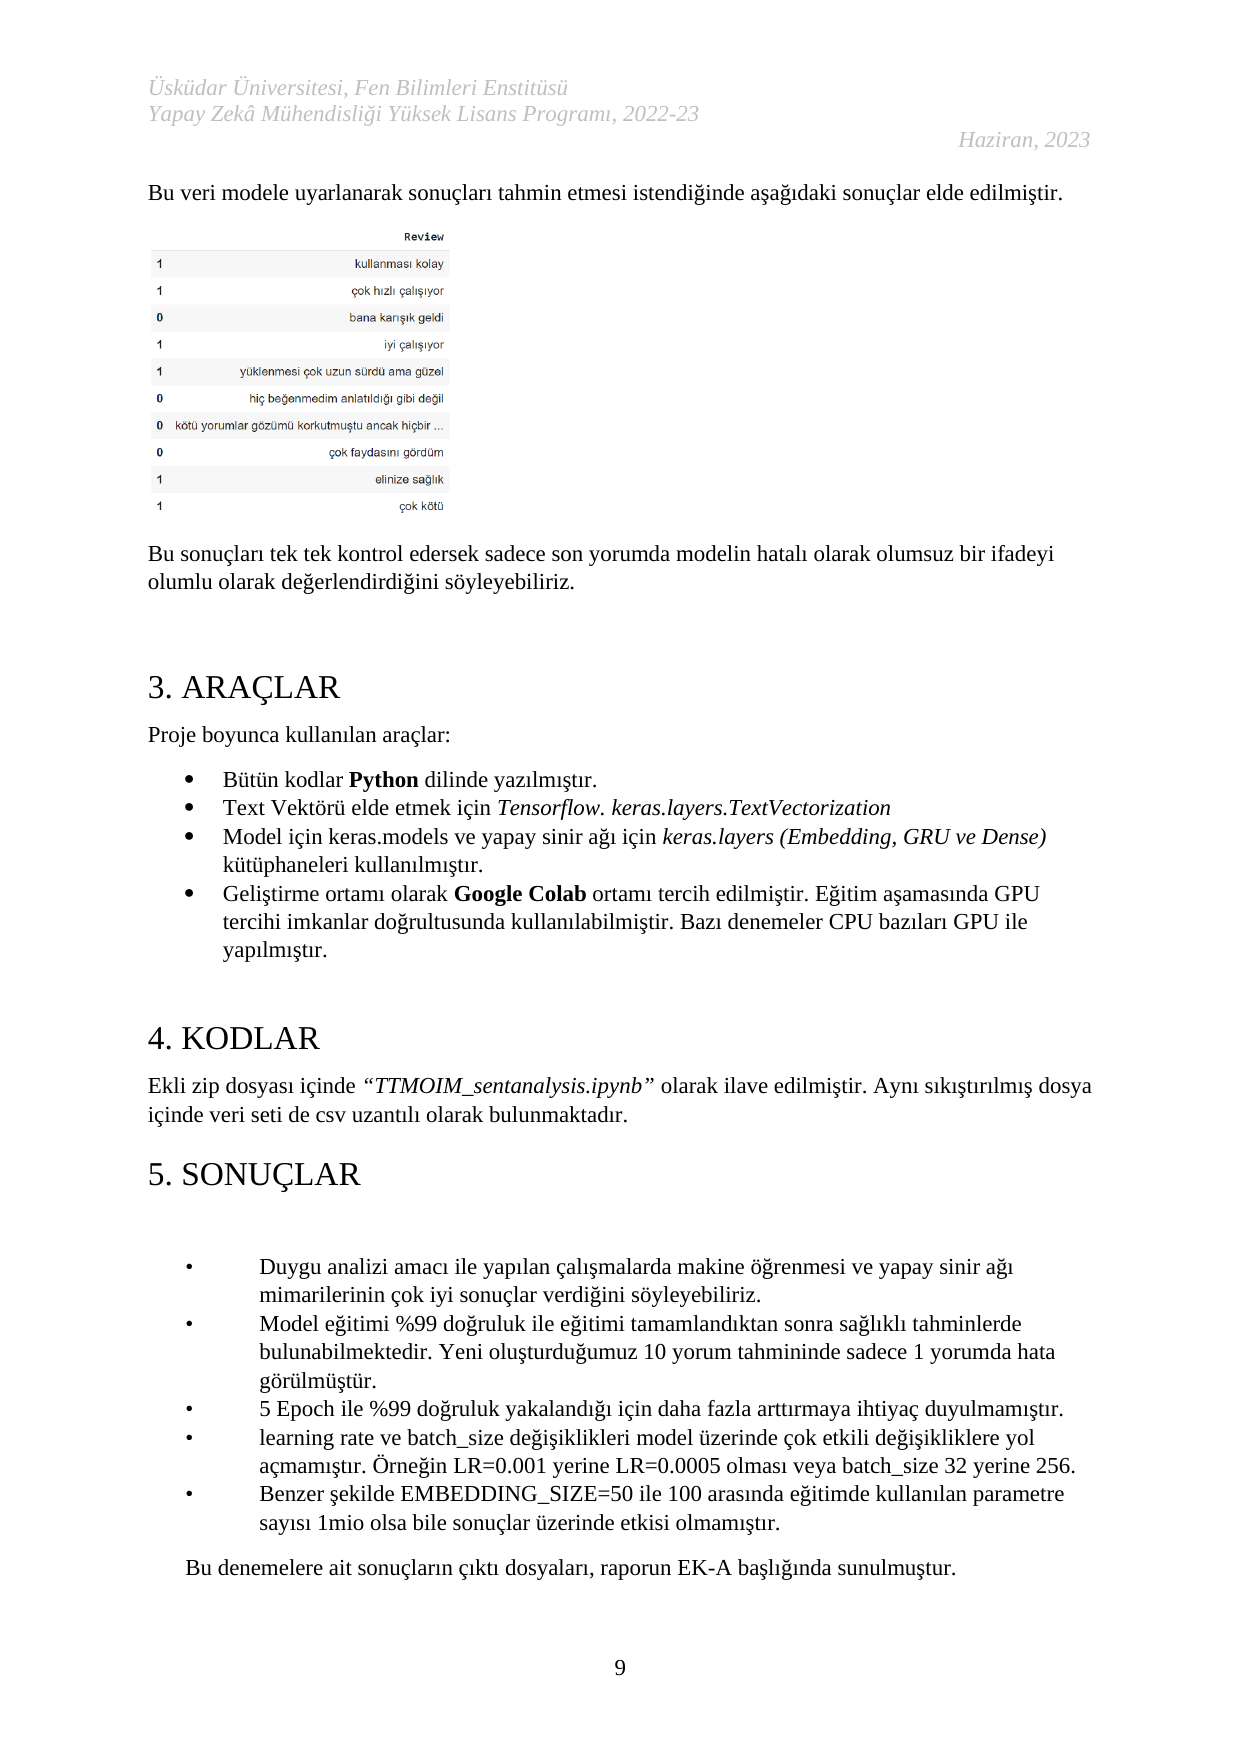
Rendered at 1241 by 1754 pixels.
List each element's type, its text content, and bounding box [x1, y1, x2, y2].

list Bütün kodlar Python dilinde yazılmıştır. [185, 766, 1093, 792]
subtitle 5. SONUÇLAR [148, 1154, 1093, 1192]
list Text Vektörü elde etmek için Tensorflow. keras.layers.TextVectorization [185, 794, 1093, 821]
list Model eğitimi %99 doğruluk ile eğitimi tamamlandıktan sonra sağlıklı tahminlerde bulunabilmektedir. Yeni oluşturduğumuz 10 yorum tahmininde sadece 1 yorumda hata görülmüştür. [185, 1310, 1093, 1393]
list Benzer şekilde EMBEDDING_SIZE=50 ile 100 arasında eğitimde kullanılan parametre sayısı 1mio olsa bile sonuçlar üzerinde etkisi olmamıştır. [185, 1481, 1093, 1535]
subtitle 4. KODLAR [148, 1018, 1093, 1057]
list learning rate ve batch_size değişiklikleri model üzerinde çok etkili değişikliklere yol açmamıştır. Örneğin LR=0.001 yerine LR=0.0005 olması veya batch_size 32 yerine 256. [185, 1424, 1093, 1478]
text Ekli zip dosyası içinde “TTMOIM_sentanalysis.ipynb” olarak ilave edilmiştir. Aynı sıkıştırılmış dosya içinde veri seti de csv uzantılı olarak bulunmaktadır. [148, 1072, 1093, 1127]
subtitle 3. ARAÇLAR [148, 667, 1093, 705]
text Bu sonuçları tek tek kontrol edersek sadece son yorumda modelin hatalı olarak olumsuz bir ifadeyi olumlu olarak değerlendirdiğini söyleyebiliriz. [148, 540, 1093, 595]
text Bu veri modele uyarlanarak sonuçları tahmin etmesi istendiğinde aşağıdaki sonuçlar elde edilmiştir. [148, 179, 1093, 206]
picture [147, 224, 451, 522]
list Duygu analizi amacı ile yapılan çalışmalarda makine öğrenmesi ve yapay sinir ağı mimarilerinin çok iyi sonuçlar verdiğini söyleyebiliriz. [185, 1253, 1093, 1308]
text Bu denemelere ait sonuçların çıktı dosyaları, raporun EK-A başlığında sunulmuştur. [185, 1554, 1093, 1580]
text Proje boyunca kullanılan araçlar: [148, 721, 1093, 747]
list Model için keras.models ve yapay sinir ağı için keras.layers (Embedding, GRU ve Dense) kütüphaneleri kullanılmıştır. [185, 823, 1093, 877]
list 5 Epoch ile %99 doğruluk yakalandığı için daha fazla arttırmaya ihtiyaç duyulmamıştır. [185, 1395, 1093, 1422]
list Geliştirme ortamı olarak Google Colab ortamı tercih edilmiştir. Eğitim aşamasında GPU tercihi imkanlar doğrultusunda kullanılabilmiştir. Bazı denemeler CPU bazıları GPU ile yapılmıştır. [185, 879, 1093, 963]
